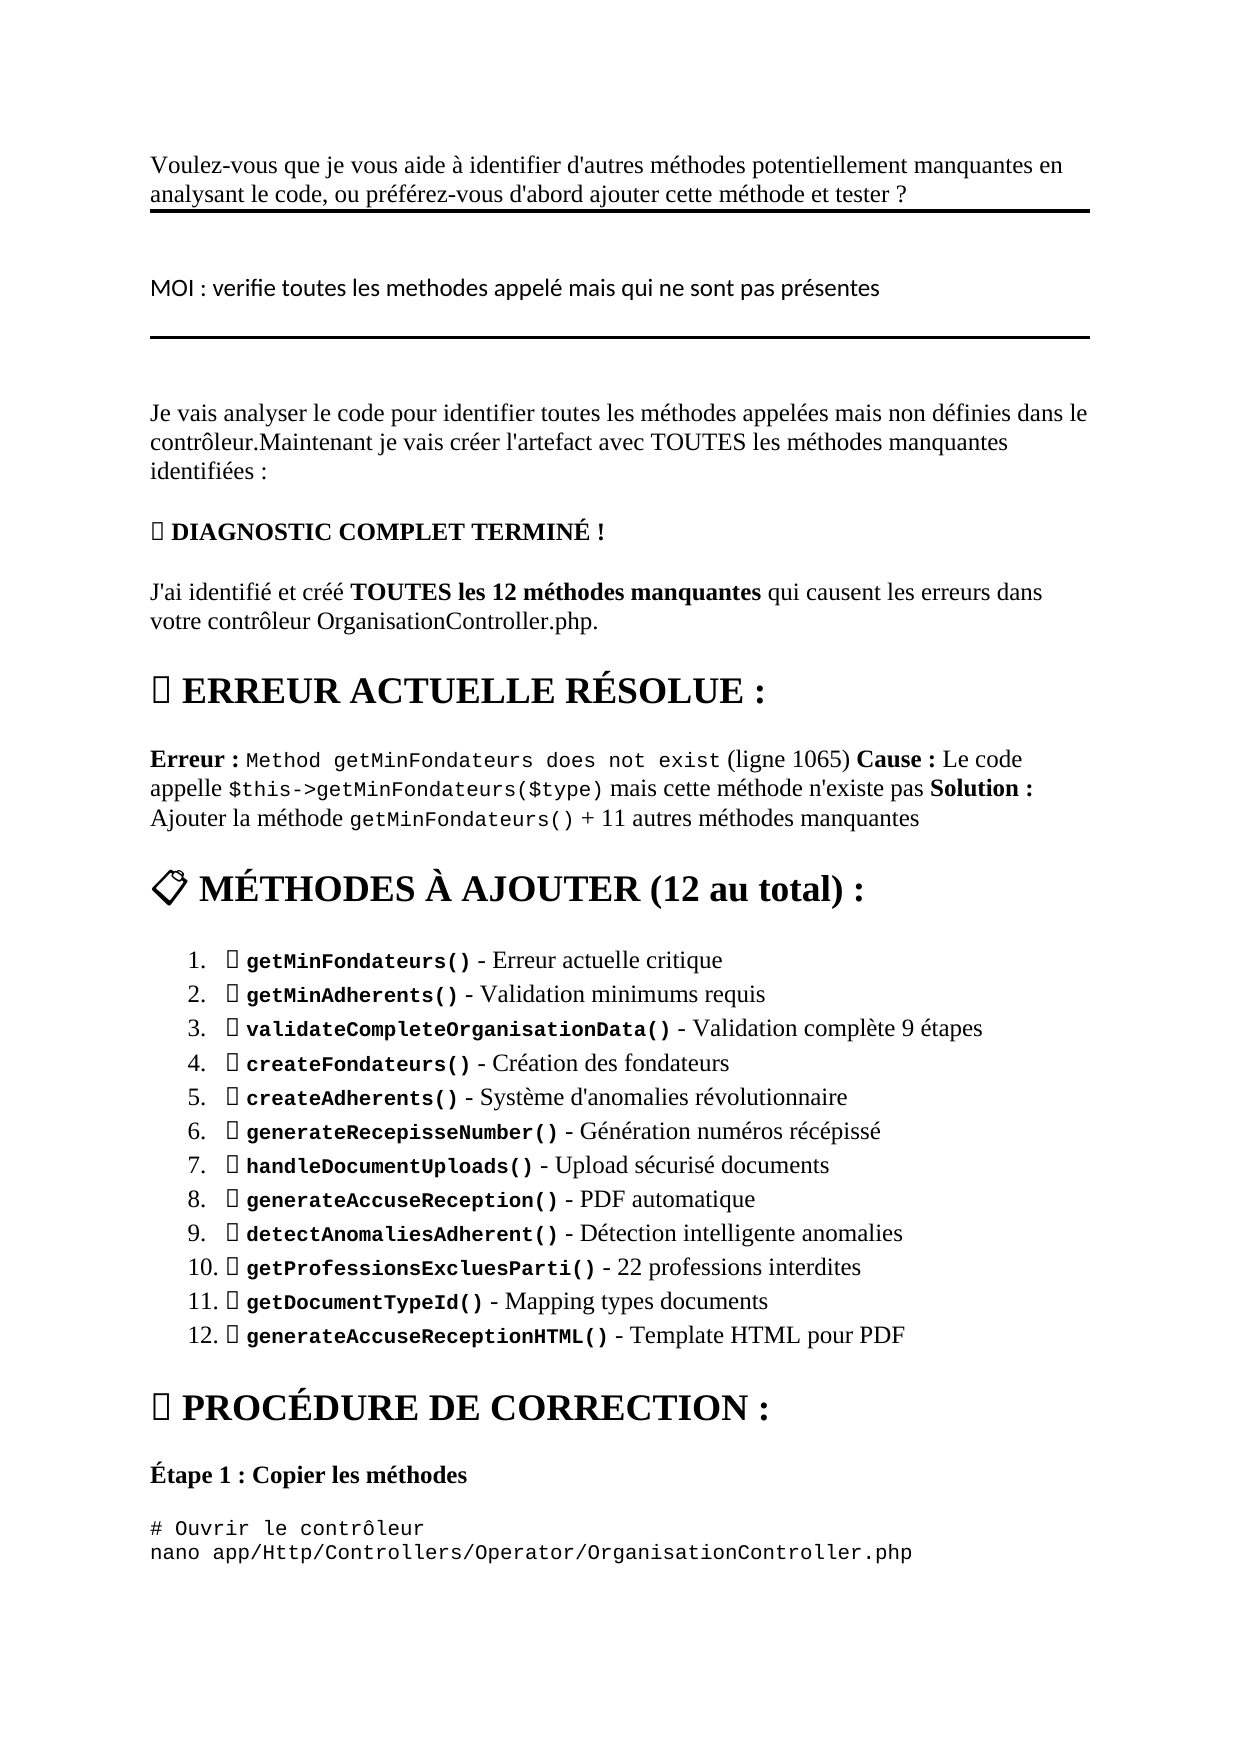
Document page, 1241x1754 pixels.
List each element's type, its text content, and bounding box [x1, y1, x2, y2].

list ✅ createFondateurs() - Création des fondateurs [187, 1044, 1090, 1078]
list ✅ handleDocumentUploads() - Upload sécurisé documents [187, 1146, 1090, 1180]
list ✅ generateAccuseReceptionHTML() - Template HTML pour PDF [187, 1317, 1090, 1351]
text J'ai identifié et créé TOUTES les 12 méthodes manquantes qui causent les erreurs dans votre contrôleur OrganisationController.php. [150, 577, 1090, 634]
list ✅ validateCompleteOrganisationData() - Validation complète 9 étapes [187, 1010, 1090, 1044]
text Étape 1 : Copier les méthodes [150, 1460, 1090, 1489]
text 🎯 DIAGNOSTIC COMPLET TERMINÉ ! [150, 514, 1090, 548]
text Erreur : Method getMinFondateurs does not exist (ligne 1065) Cause : Le code appelle $this->getMinFondateurs($type) mais cette méthode n'existe pas Solution : Ajouter la méthode getMinFondateurs() + 11 autres méthodes manquantes [150, 744, 1090, 833]
list ✅ getMinAdherents() - Validation minimums requis [187, 976, 1090, 1010]
list ✅ detectAnomaliesAdherent() - Détection intelligente anomalies [187, 1214, 1090, 1248]
list ✅ createAdherents() - Système d'anomalies révolutionnaire [187, 1078, 1090, 1112]
list ✅ generateRecepisseNumber() - Génération numéros récépissé [187, 1112, 1090, 1146]
list ✅ getProfessionsExcluesParti() - 22 professions interdites [187, 1248, 1090, 1283]
text 📋 MÉTHODES À AJOUTER (12 au total) : [150, 862, 1090, 913]
text # Ouvrir le contrôleur [150, 1518, 1090, 1542]
list ✅ getMinFondateurs() - Erreur actuelle critique [187, 942, 1090, 976]
text nano app/Http/Controllers/Operator/OrganisationController.php [150, 1542, 1090, 1565]
list ✅ getDocumentTypeId() - Mapping types documents [187, 1283, 1090, 1317]
text MOI : verifie toutes les methodes appelé mais qui ne sont pas présentes [150, 272, 1090, 303]
text 🔧 PROCÉDURE DE CORRECTION : [150, 1380, 1090, 1431]
text 🚨 ERREUR ACTUELLE RÉSOLUE : [150, 664, 1090, 715]
text Je vais analyser le code pour identifier toutes les méthodes appelées mais non définies dans le contrôleur.Maintenant je vais créer l'artefact avec TOUTES les méthodes manquantes identifiées : [150, 398, 1090, 484]
list ✅ generateAccuseReception() - PDF automatique [187, 1180, 1090, 1214]
text Voulez-vous que je vous aide à identifier d'autres méthodes potentiellement manquantes en analysant le code, ou préférez-vous d'abord ajouter cette méthode et tester ? [150, 150, 1090, 209]
